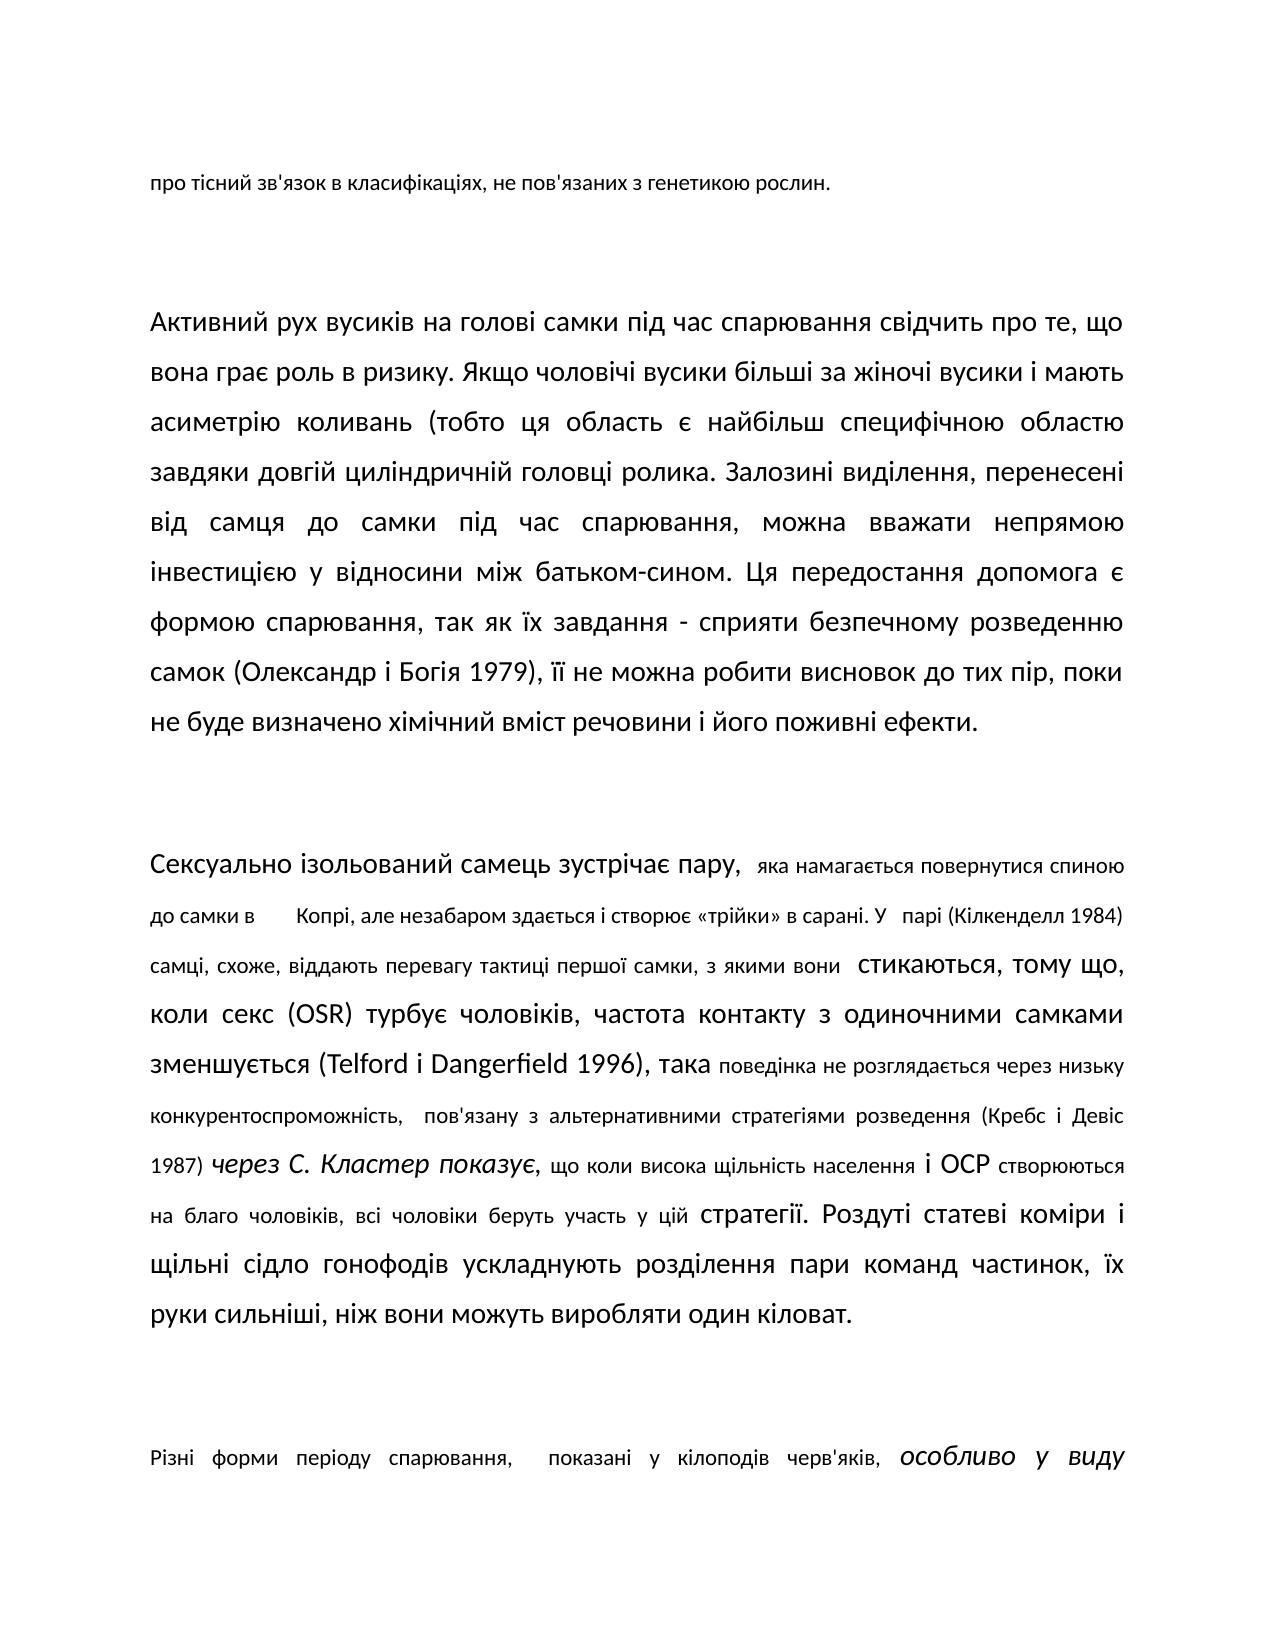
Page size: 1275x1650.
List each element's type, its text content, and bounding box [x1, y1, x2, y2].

text Сексуально ізольований самець зустрічає пару, яка намагається повернутися спиною до самки в Копрі, але незабаром здається і створює «трійки» в сарані. У парі (Кілкенделл 1984) самці, схоже, віддають перевагу тактиці першої самки, з якими вони стикаються, тому що, коли секс (OSR) турбує чоловіків, частота контакту з одиночними самками зменшується (Telford і Dangerfield 1996), така поведінка не розглядається через низьку конкурентоспроможність, пов'язану з альтернативними стратегіями розведення (Кребс і Девіс 1987) через C. Кластер показує, що коли висока щільність населення і ОСР створюються на благо чоловіків, всі чоловіки беруть участь у цій стратегії. Роздуті статеві коміри і щільні сідло гонофодів ускладнують розділення пари команд частинок, їх руки сильніші, ніж вони можуть виробляти один кіловат. [150, 833, 1125, 1333]
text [150, 1425, 1125, 1475]
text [150, 150, 1125, 200]
text Активний рух вусиків на голові самки під час спарювання свідчить про те, що вона грає роль в ризику. Якщо чоловічі вусики більші за жіночі вусики і мають асиметрію коливань (тобто ця область є найбільш специфічною областю завдяки довгій циліндричній головці ролика. Залозині виділення, перенесені від самця до самки під час спарювання, можна вважати непрямою інвестицією у відносини між батьком-сином. Ця передостання допомога є формою спарювання, так як їх завдання - сприяти безпечному розведенню самок (Олександр і Богія 1979), її не можна робити висновок до тих пір, поки не буде визначено хімічний вміст речовини і його поживні ефекти. [150, 292, 1125, 742]
